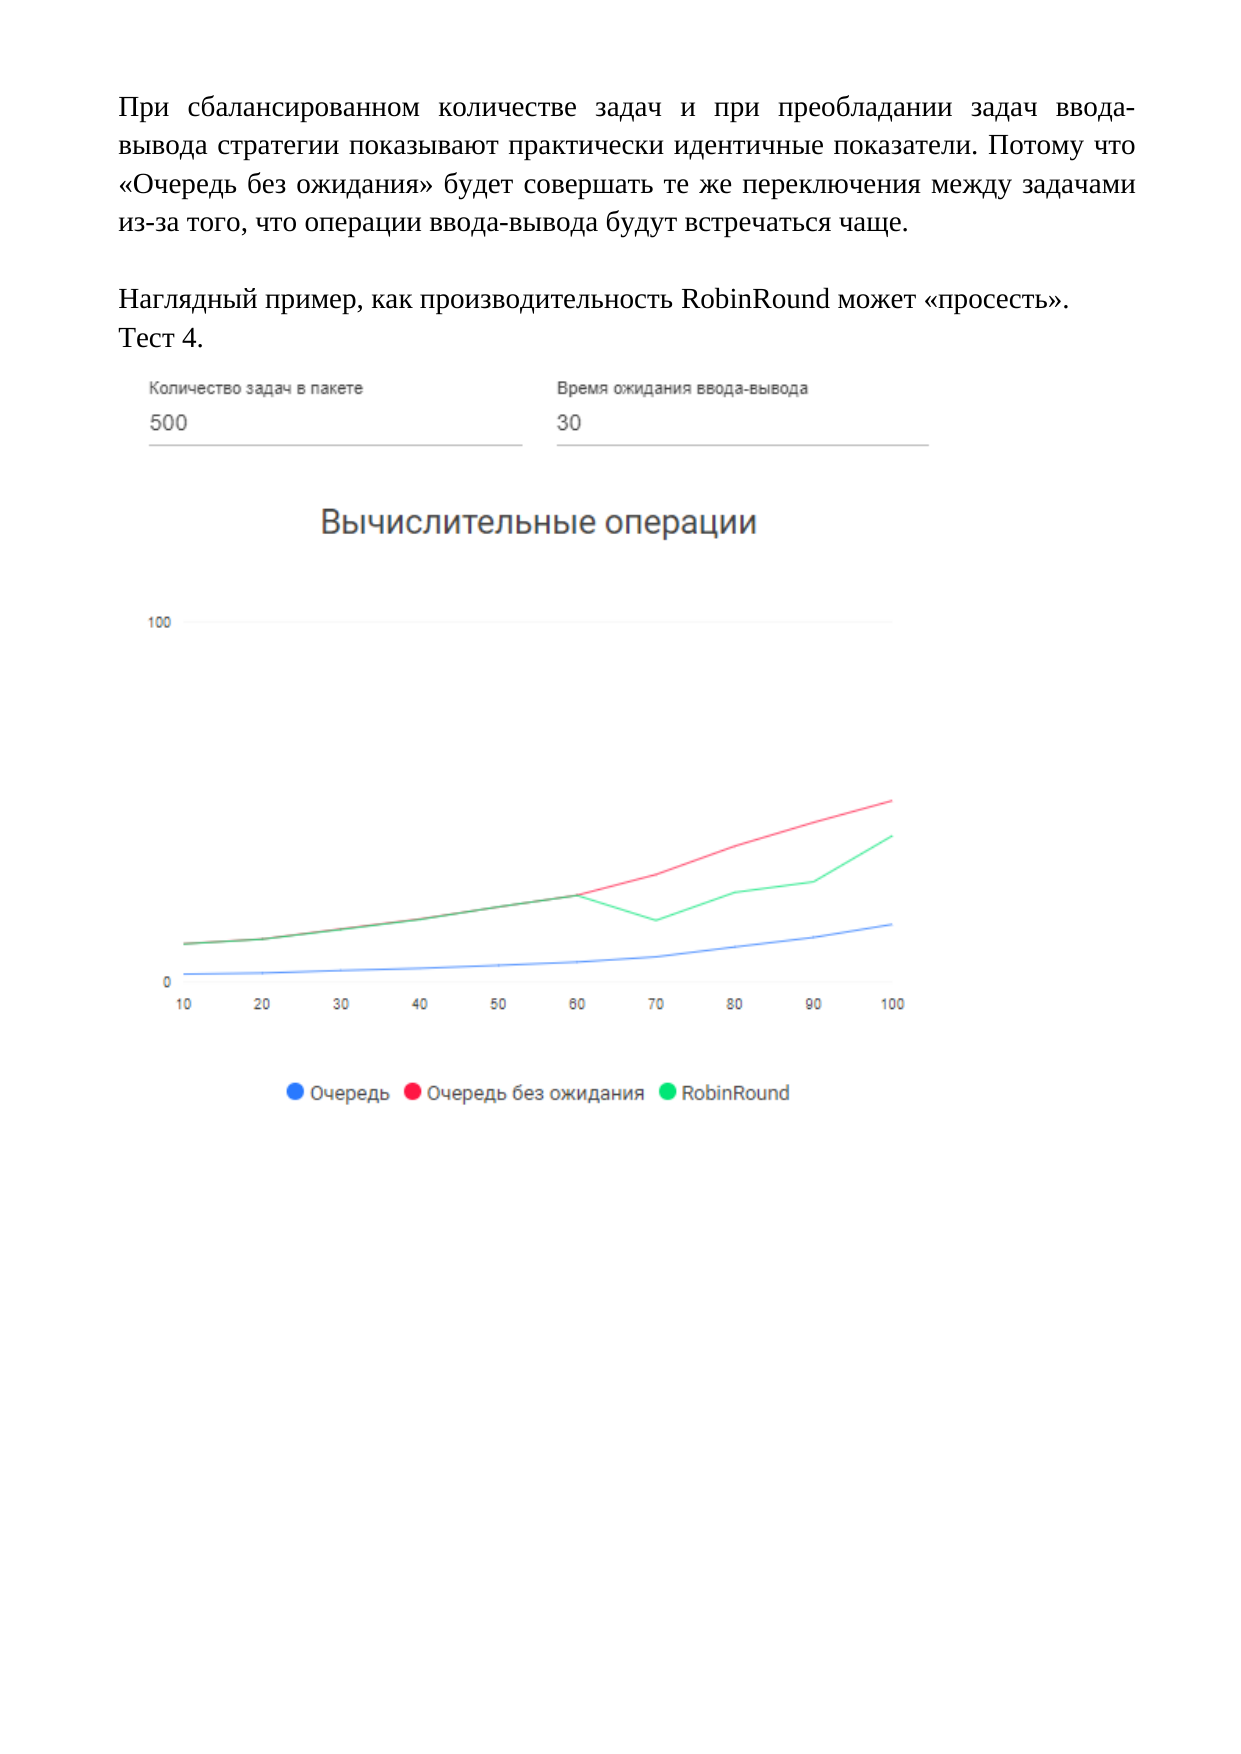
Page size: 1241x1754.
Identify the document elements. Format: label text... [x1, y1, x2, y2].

picture [118, 358, 937, 470]
picture [118, 473, 940, 1119]
text Наглядный пример, как производительность RobinRound может «просесть». [118, 281, 1137, 315]
text Тест 4. [118, 320, 1137, 353]
text При сбалансированном количестве задач и при преобладании задач ввода-вывода стратегии показывают практически идентичные показатели. Потому что «Очередь без ожидания» будет совершать те же переключения между задачами из-за того, что операции ввода-вывода будут встречаться чаще. [118, 89, 1137, 238]
